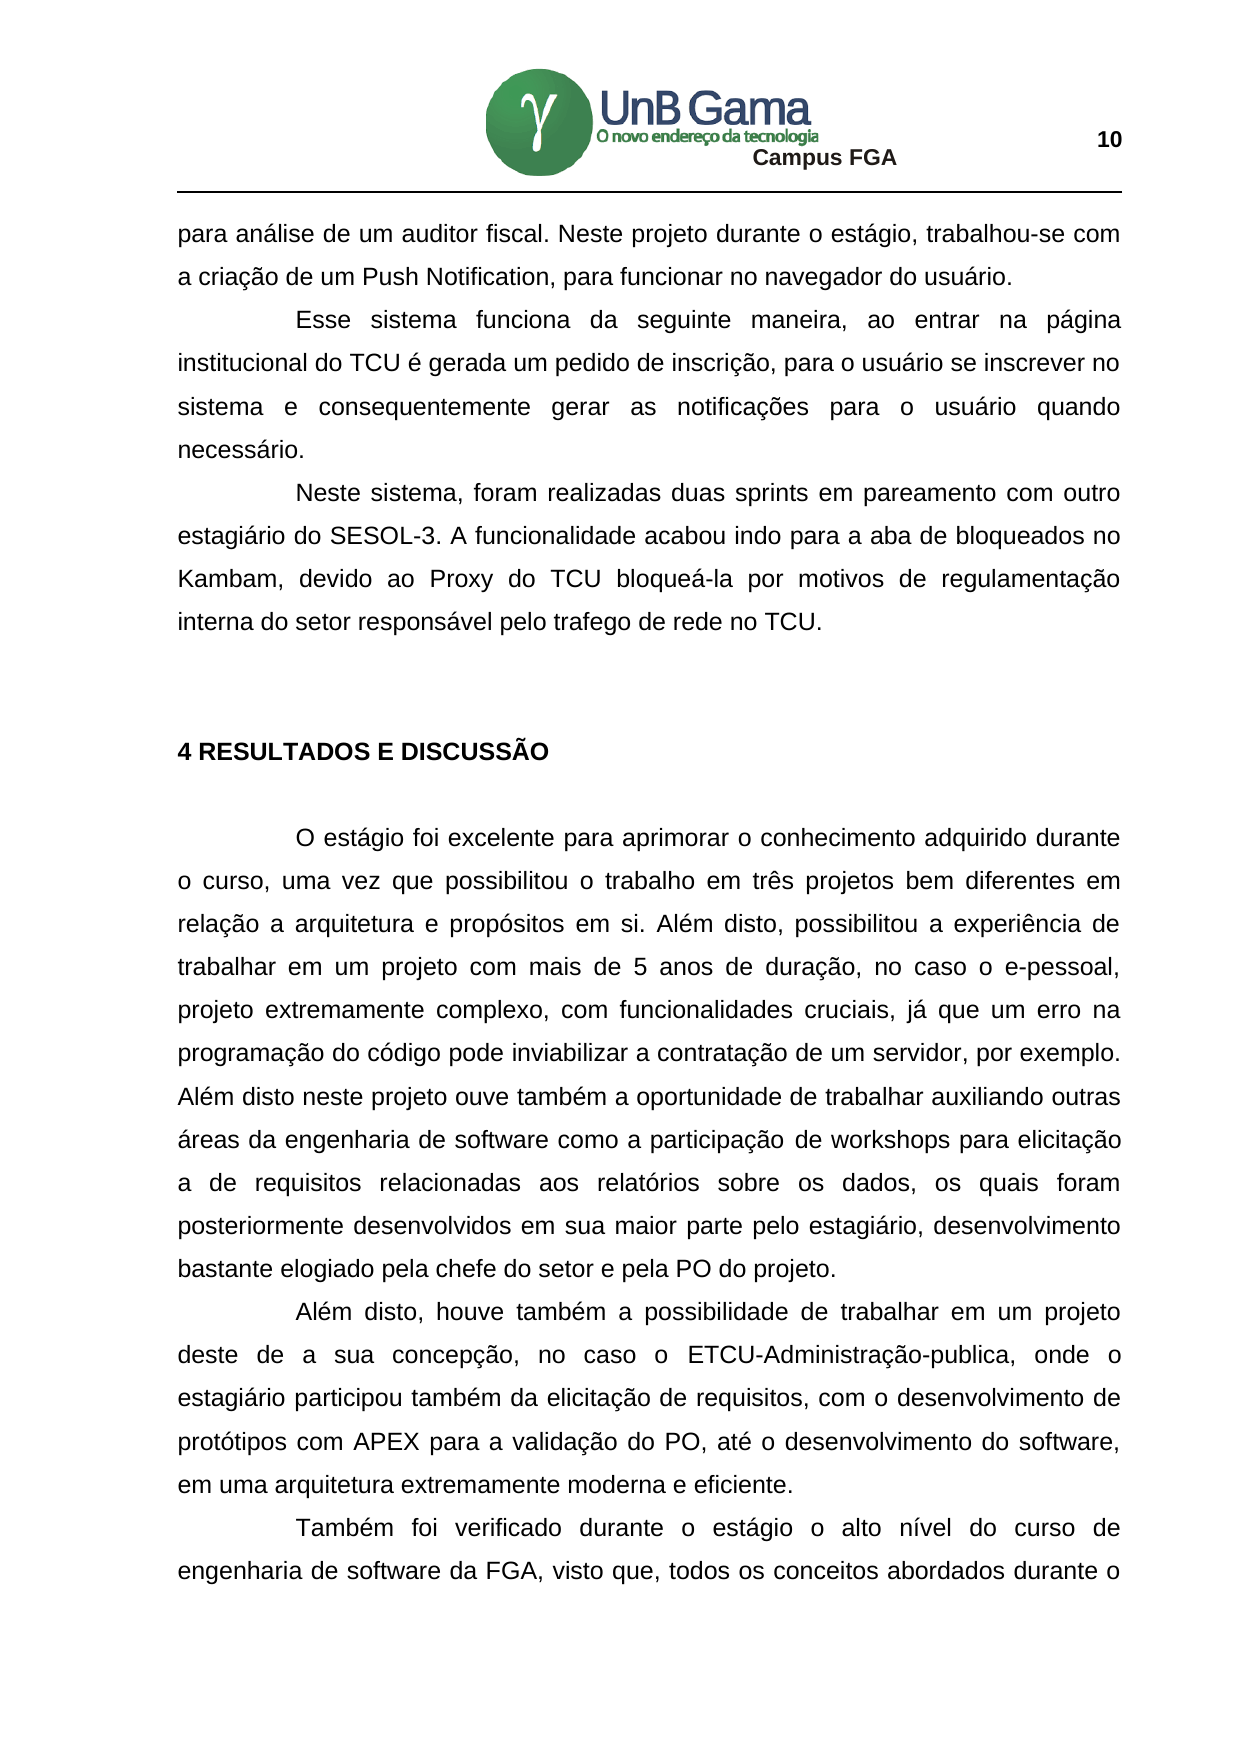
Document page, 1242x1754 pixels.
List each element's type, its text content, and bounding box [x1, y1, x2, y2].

text 4 RESULTADOS E DISCUSSÃO [177, 737, 1122, 765]
text Esse sistema funciona da seguinte maneira, ao entrar na página institucional do TCU é gerada um pedido de inscrição, para o usuário se inscrever no sistema e consequentemente gerar as notificações para o usuário quando necessário. [177, 305, 1122, 463]
text Além disto, houve também a possibilidade de trabalhar em um projeto deste de a sua concepção, no caso o ETCU-Administração-publica, onde o estagiário participou também da elicitação de requisitos, com o desenvolvimento de protótipos com APEX para a validação do PO, até o desenvolvimento do software, em uma arquitetura extremamente moderna e eficiente. [177, 1297, 1122, 1498]
text Neste sistema, foram realizadas duas sprints em pareamento com outro estagiário do SESOL-3. A funcionalidade acabou indo para a aba de bloqueados no Kambam, devido ao Proxy do TCU bloqueá-la por motivos de regulamentação interna do setor responsável pelo trafego de rede no TCU. [177, 478, 1122, 636]
picture [486, 56, 819, 176]
text O estágio foi excelente para aprimorar o conhecimento adquirido durante o curso, uma vez que possibilitou o trabalho em três projetos bem diferentes em relação a arquitetura e propósitos em si. Além disto, possibilitou a experiência de trabalhar em um projeto com mais de 5 anos de duração, no caso o e-pessoal, projeto extremamente complexo, com funcionalidades cruciais, já que um erro na programação do código pode inviabilizar a contratação de um servidor, por exemplo. Além disto neste projeto ouve também a oportunidade de trabalhar auxiliando outras áreas da engenharia de software como a participação de workshops para elicitação a de requisitos relacionadas aos relatórios sobre os dados, os quais foram posteriormente desenvolvidos em sua maior parte pelo estagiário, desenvolvimento bastante elogiado pela chefe do setor e pela PO do projeto. [177, 823, 1122, 1283]
